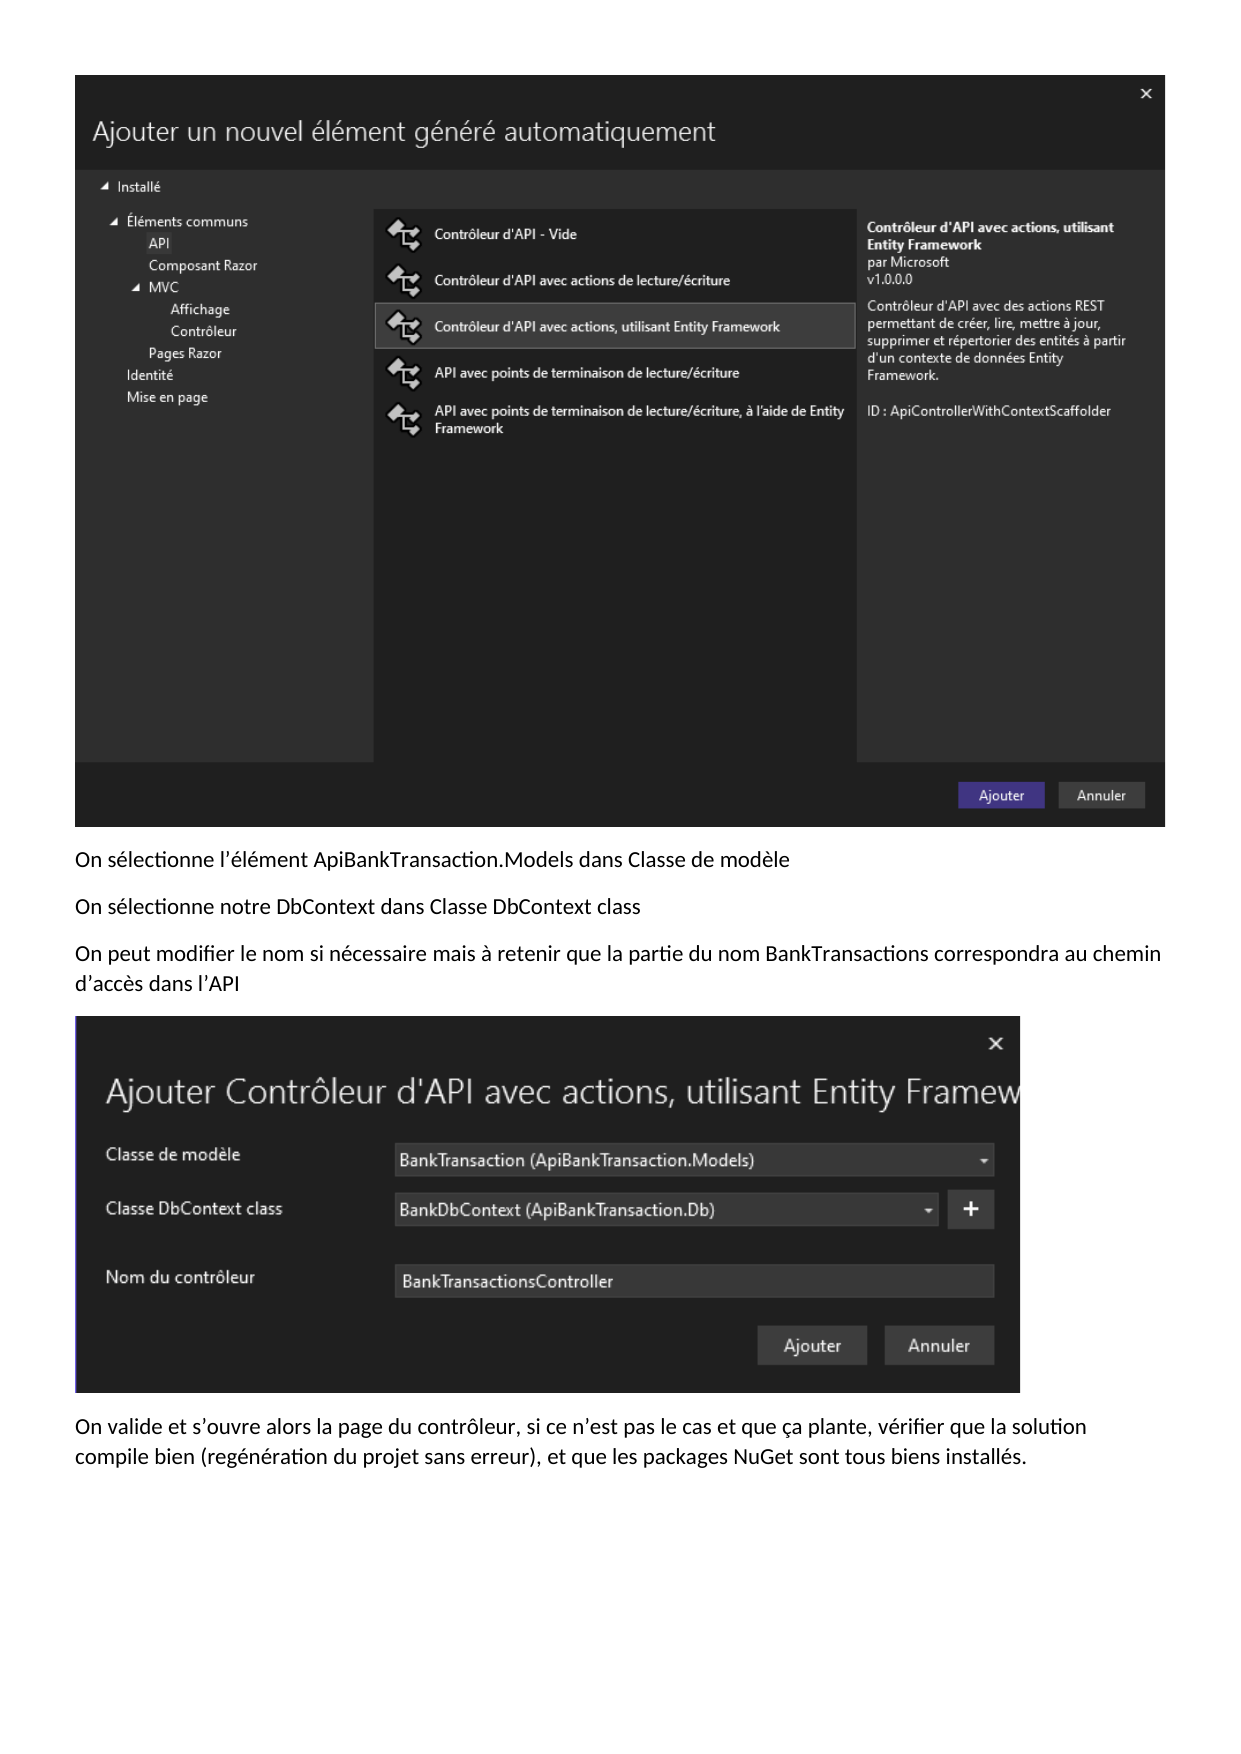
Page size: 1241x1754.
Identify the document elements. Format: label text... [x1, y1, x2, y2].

text On sélectionne notre DbContext dans Classe DbContext class [75, 892, 1165, 920]
text On sélectionne l’élément ApiBankTransaction.Models dans Classe de modèle [75, 845, 1165, 873]
text On valide et s’ouvre alors la page du contrôleur, si ce n’est pas le cas et que ça plante, vérifier que la solution compile bien (regénération du projet sans erreur), et que les packages NuGet sont tous biens installés. [75, 1412, 1165, 1470]
picture [75, 75, 1166, 827]
text On peut modifier le nom si nécessaire mais à retenir que la partie du nom BankTransactions correspondra au chemin d’accès dans l’API [75, 939, 1165, 997]
picture [75, 1016, 1021, 1393]
